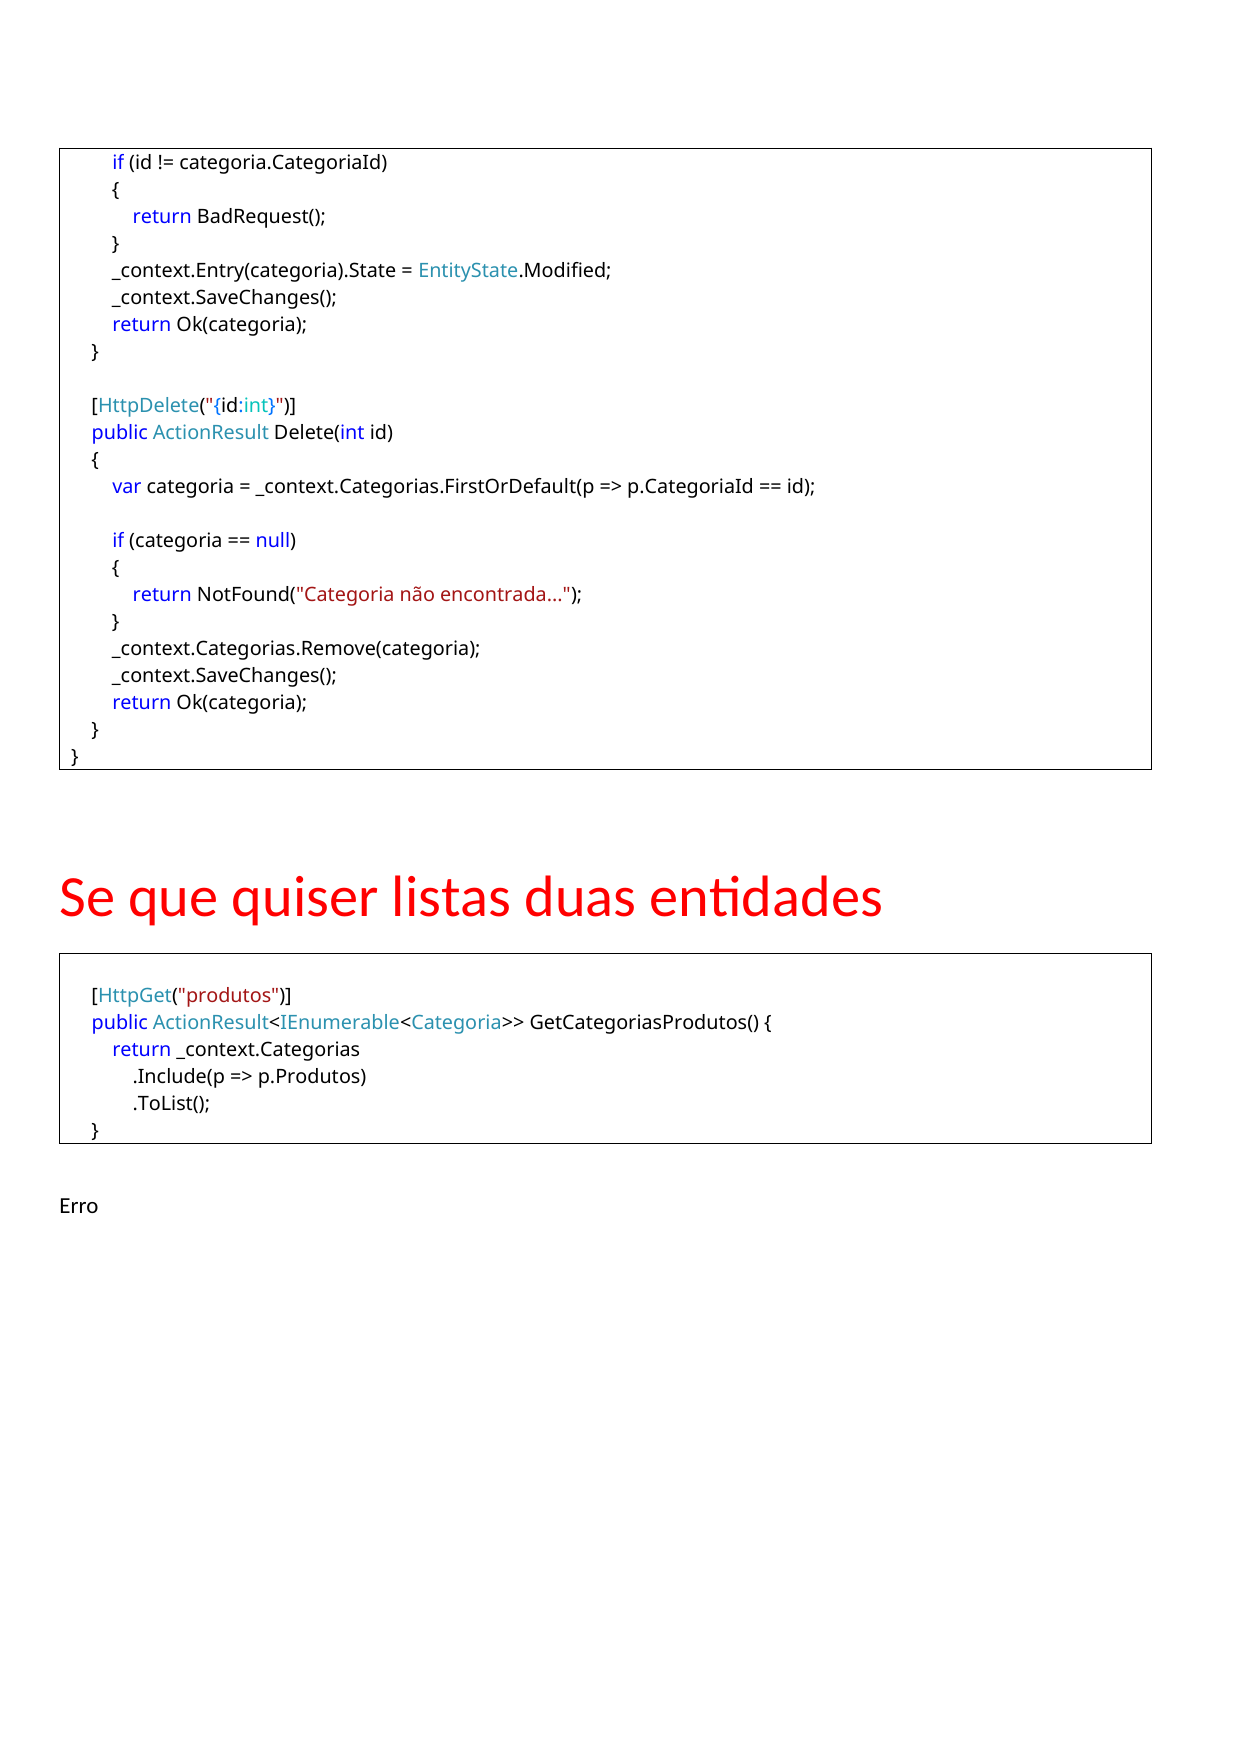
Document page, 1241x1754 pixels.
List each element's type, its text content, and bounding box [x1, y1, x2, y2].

table_header [HttpGet("produtos")] public ActionResult<IEnumerable<Categoria>> GetCategoriasProdutos() { return _context.Categorias .Include(p => p.Produtos) .ToList(); } [60, 954, 1151, 1143]
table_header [60, 149, 1151, 769]
text Se que quiser listas duas entidades [59, 859, 1152, 931]
text Erro [59, 1191, 1152, 1219]
